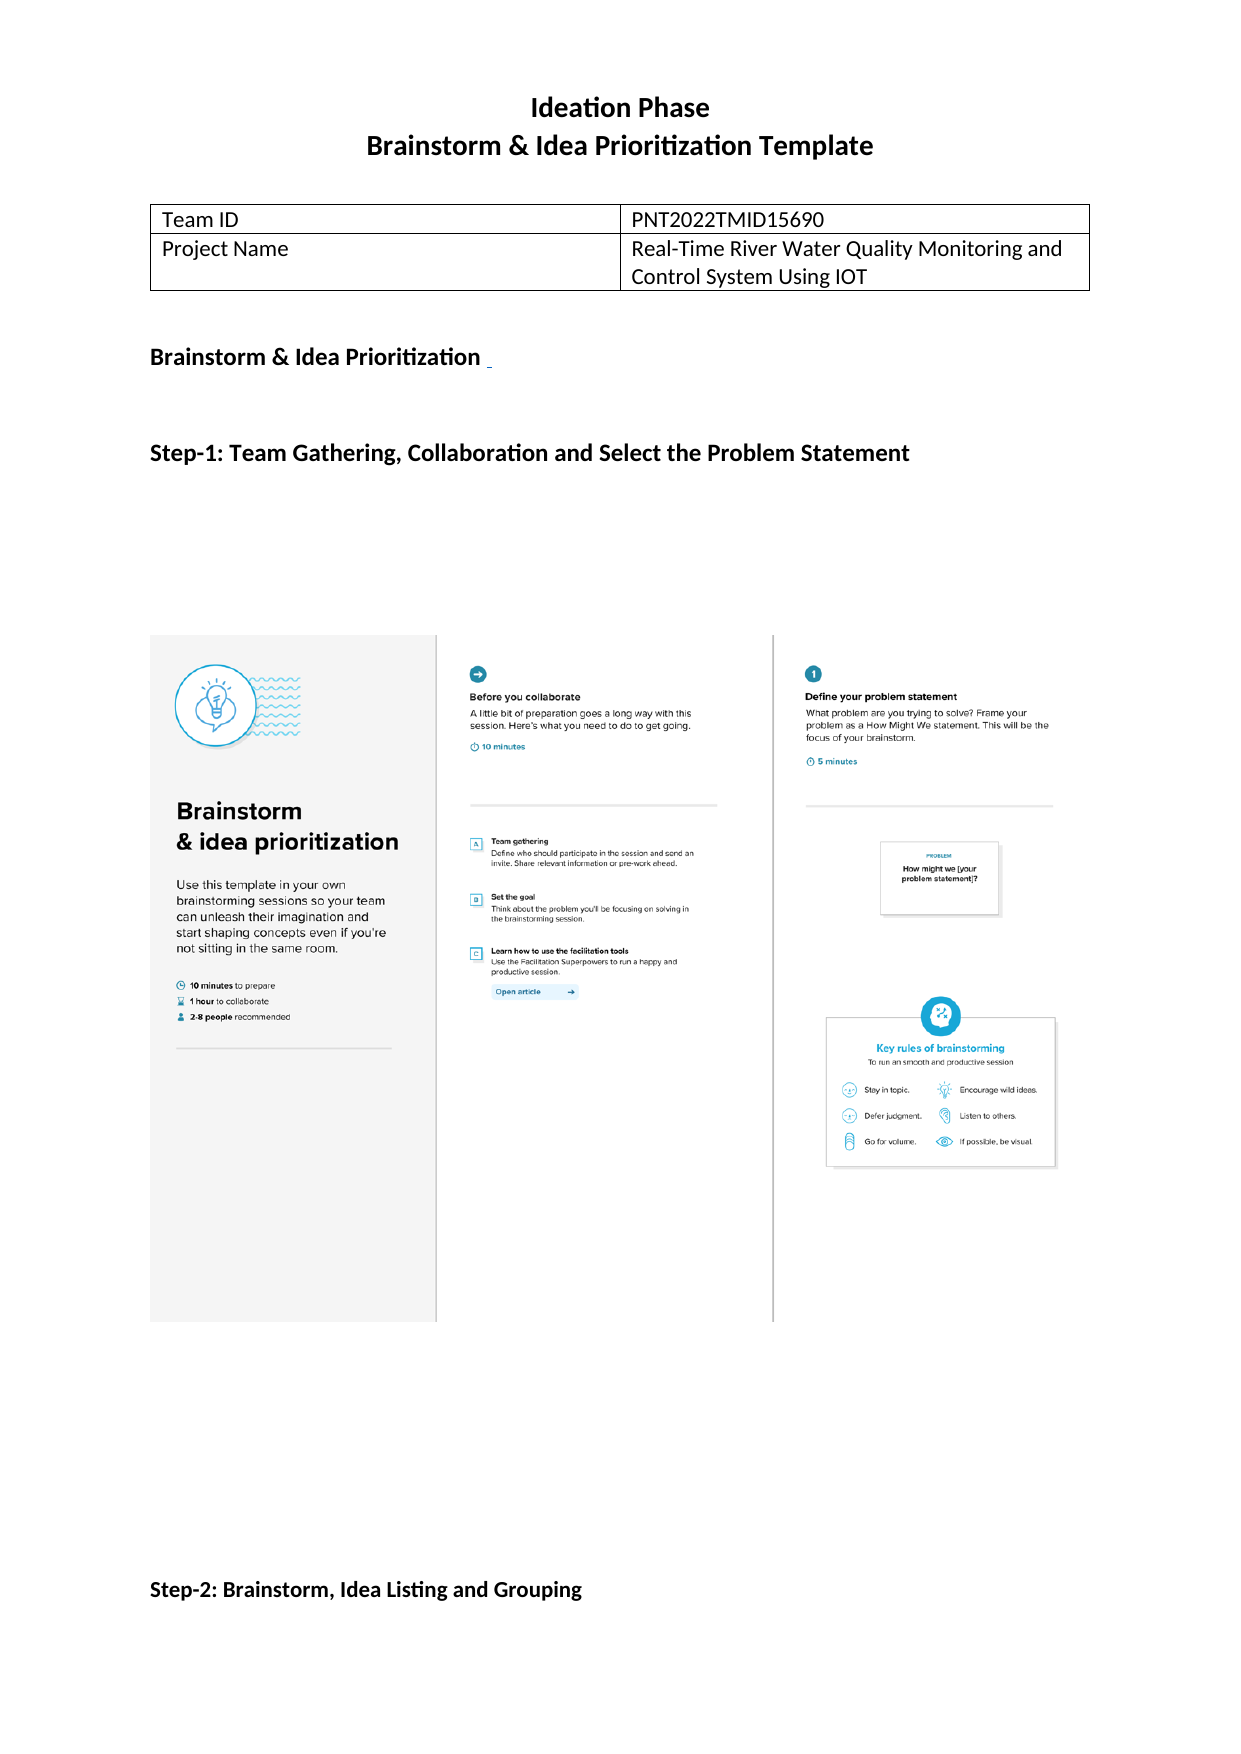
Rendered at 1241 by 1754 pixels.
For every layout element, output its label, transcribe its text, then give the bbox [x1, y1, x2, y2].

text Brainstorm & Idea Prioritization [150, 341, 1090, 371]
text Ideation Phase [150, 89, 1090, 124]
table_cell Real-Time River Water Quality Monitoring and Control System Using IOT [621, 234, 1089, 290]
table_header PNT2022TMID15690 [621, 205, 1089, 233]
text Step-1: Team Gathering, Collaboration and Select the Problem Statement [150, 437, 1090, 468]
picture [150, 635, 1091, 1322]
text Step-2: Brainstorm, Idea Listing and Grouping [150, 1575, 1090, 1603]
text Brainstorm & Idea Prioritization Template [150, 127, 1090, 163]
table_header Team ID [151, 205, 620, 233]
table_cell Project Name [151, 234, 620, 290]
